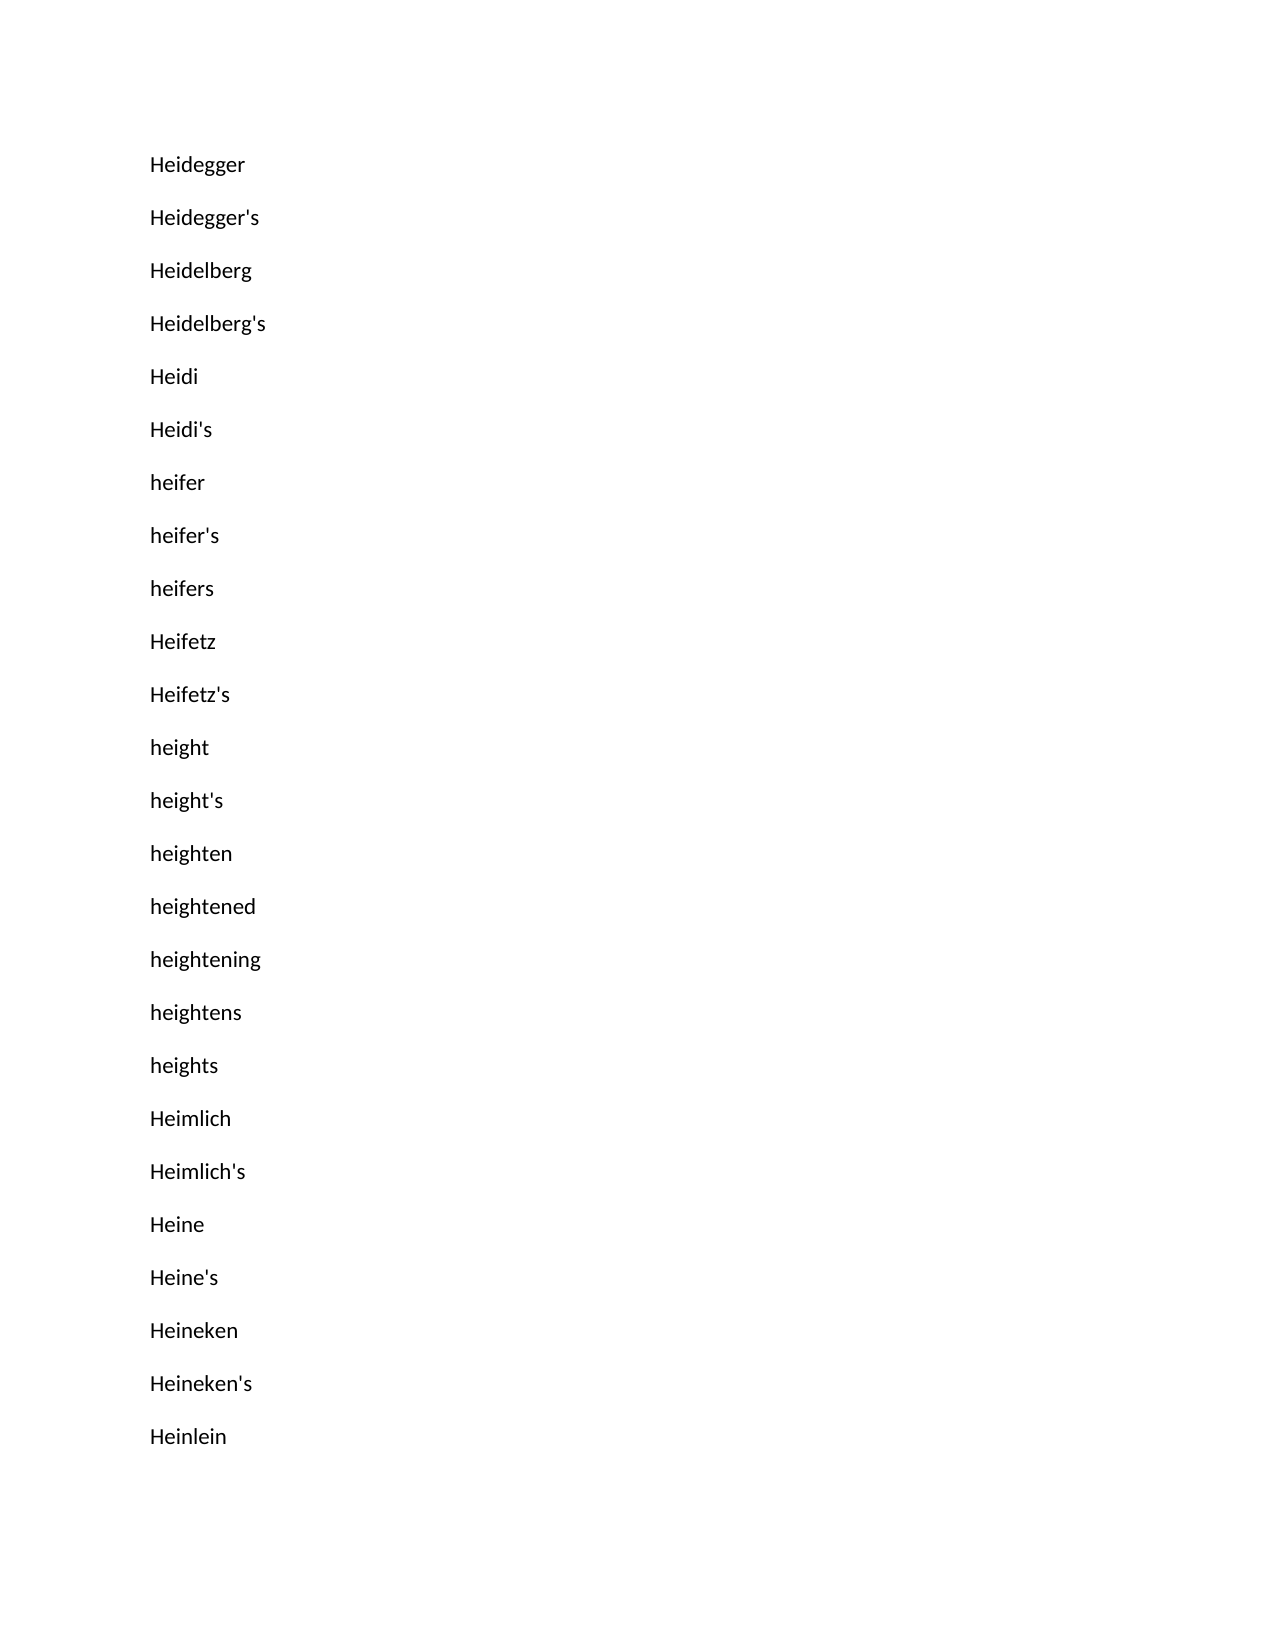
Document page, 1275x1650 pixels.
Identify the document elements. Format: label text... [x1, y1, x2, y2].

text heights [150, 1051, 1125, 1079]
text Heimlich [150, 1104, 1125, 1132]
text Heidi [150, 362, 1125, 390]
text Heidegger's [150, 203, 1125, 231]
text Heidegger [150, 150, 1125, 178]
text Heine's [150, 1263, 1125, 1291]
text heifer's [150, 521, 1125, 549]
text Heineken [150, 1316, 1125, 1344]
text Heine [150, 1210, 1125, 1238]
text heifer [150, 468, 1125, 496]
text Heidi's [150, 415, 1125, 443]
text heifers [150, 574, 1125, 602]
text heightened [150, 892, 1125, 920]
text heightens [150, 998, 1125, 1026]
text Heimlich's [150, 1157, 1125, 1185]
text Heineken's [150, 1369, 1125, 1397]
text Heifetz's [150, 680, 1125, 708]
text heightening [150, 945, 1125, 973]
text Heidelberg's [150, 309, 1125, 337]
text heighten [150, 839, 1125, 867]
text Heidelberg [150, 256, 1125, 284]
text height's [150, 786, 1125, 814]
text height [150, 733, 1125, 761]
text Heifetz [150, 627, 1125, 655]
text Heinlein [150, 1422, 1125, 1451]
